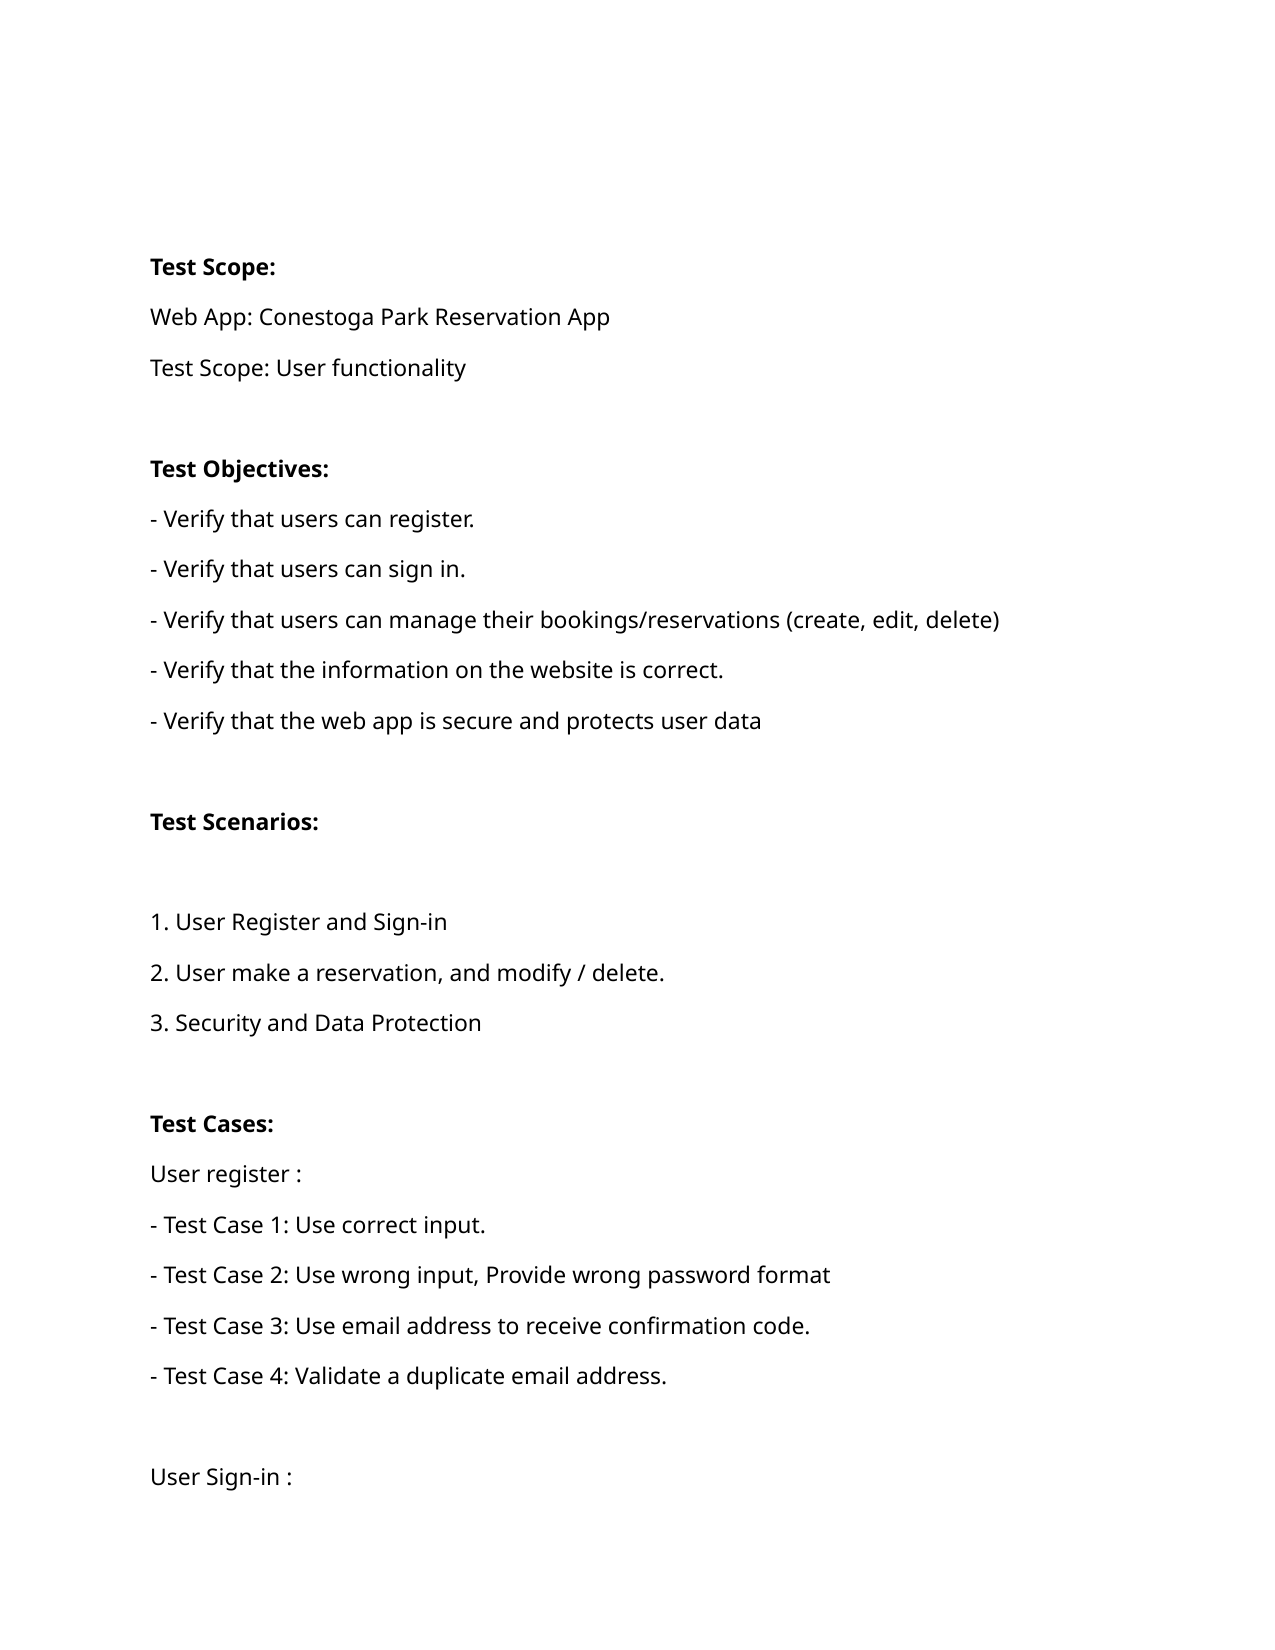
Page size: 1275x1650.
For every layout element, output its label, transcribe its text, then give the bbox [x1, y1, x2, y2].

text - Verify that the web app is secure and protects user data [150, 704, 1125, 736]
text 2. User make a reservation, and modify / delete. [150, 957, 1125, 988]
text Test Scope: User functionality [150, 352, 1125, 383]
text - Test Case 4: Validate a duplicate email address. [150, 1360, 1125, 1391]
text - Verify that users can sign in. [150, 553, 1125, 584]
text Test Scope: [150, 251, 1125, 282]
text 3. Security and Data Protection [150, 1007, 1125, 1038]
text Test Scenarios: [150, 805, 1125, 837]
text Web App: Conestoga Park Reservation App [150, 301, 1125, 332]
text - Verify that users can register. [150, 503, 1125, 534]
text - Verify that users can manage their bookings/reservations (create, edit, delete) [150, 604, 1125, 635]
text 1. User Register and Sign-in [150, 906, 1125, 937]
text - Test Case 1: Use correct input. [150, 1209, 1125, 1240]
text - Test Case 3: Use email address to receive confirmation code. [150, 1309, 1125, 1341]
text User register : [150, 1158, 1125, 1189]
text User Sign-in : [150, 1461, 1125, 1492]
text Test Cases: [150, 1108, 1125, 1139]
text - Verify that the information on the website is correct. [150, 654, 1125, 685]
text - Test Case 2: Use wrong input, Provide wrong password format [150, 1259, 1125, 1290]
text Test Objectives: [150, 452, 1125, 484]
